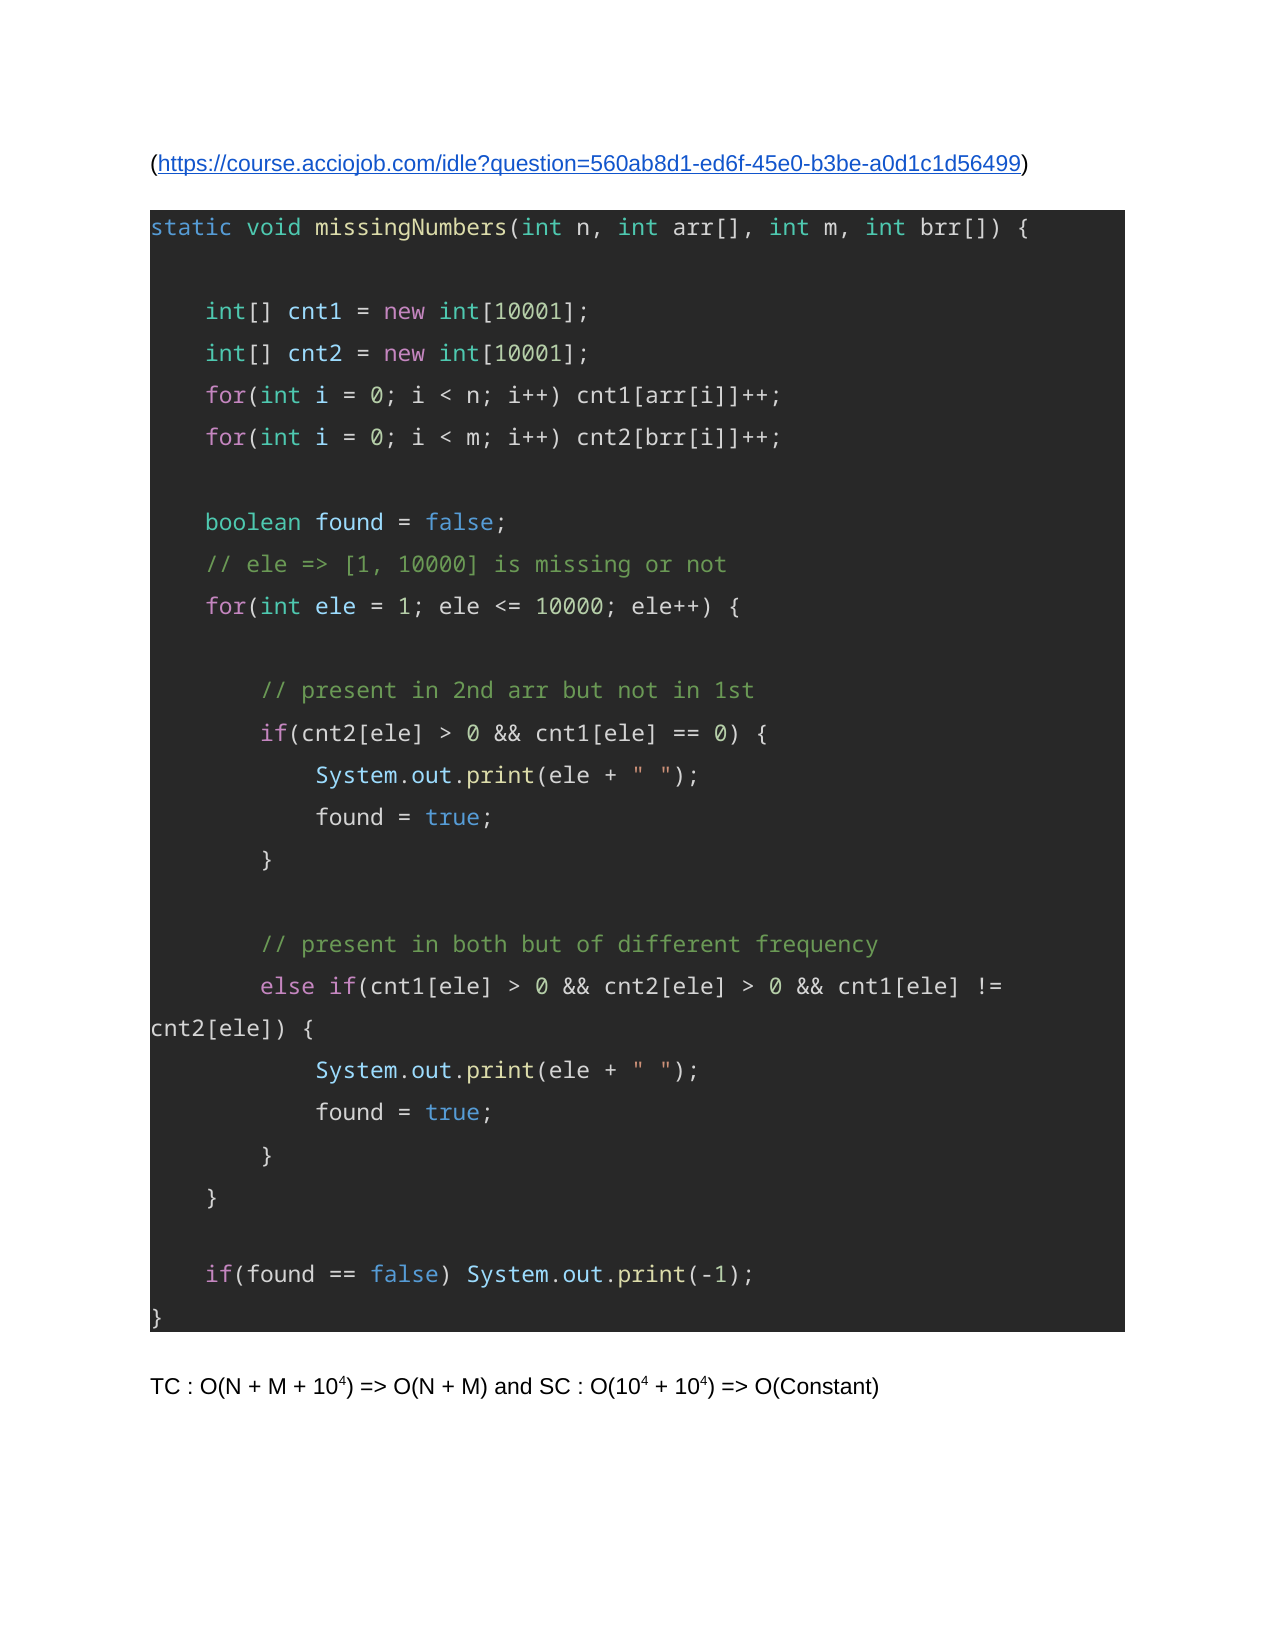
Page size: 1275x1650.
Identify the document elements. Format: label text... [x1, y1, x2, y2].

text // present in both but of different frequency [150, 928, 1125, 959]
text // present in 2nd arr but not in 1st [150, 674, 1125, 706]
text TC : O(N + M + 104) => O(N + M) and SC : O(104 + 104) => O(Constant) [150, 1373, 1125, 1399]
text else if(cnt1[ele] > 0 && cnt2[ele] > 0 && cnt1[ele] != cnt2[ele]) { [150, 970, 1125, 1043]
text } [150, 843, 1125, 874]
text } [150, 1301, 1125, 1332]
text if(found == false) System.out.print(-1); [150, 1258, 1125, 1290]
text boolean found = false; [150, 506, 1125, 537]
text if(cnt2[ele] > 0 && cnt1[ele] == 0) { [150, 717, 1125, 748]
text } [150, 1138, 1125, 1170]
text for(int i = 0; i < m; i++) cnt2[brr[i]]++; [150, 421, 1125, 453]
text int[] cnt2 = new int[10001]; [150, 337, 1125, 368]
text for(int i = 0; i < n; i++) cnt1[arr[i]]++; [150, 379, 1125, 410]
text System.out.print(ele + " "); [150, 1054, 1125, 1085]
text (https://course.acciojob.com/idle?question=560ab8d1-ed6f-45e0-b3be-a0d1c1d56499) [150, 150, 1125, 176]
text // ele => [1, 10000] is missing or not [150, 548, 1125, 579]
text for(int ele = 1; ele <= 10000; ele++) { [150, 590, 1125, 621]
text found = true; [150, 801, 1125, 832]
text found = true; [150, 1096, 1125, 1128]
text int[] cnt1 = new int[10001]; [150, 295, 1125, 326]
text static void missingNumbers(int n, int arr[], int m, int brr[]) { [150, 210, 1125, 242]
text } [150, 1181, 1125, 1212]
text System.out.print(ele + " "); [150, 759, 1125, 790]
